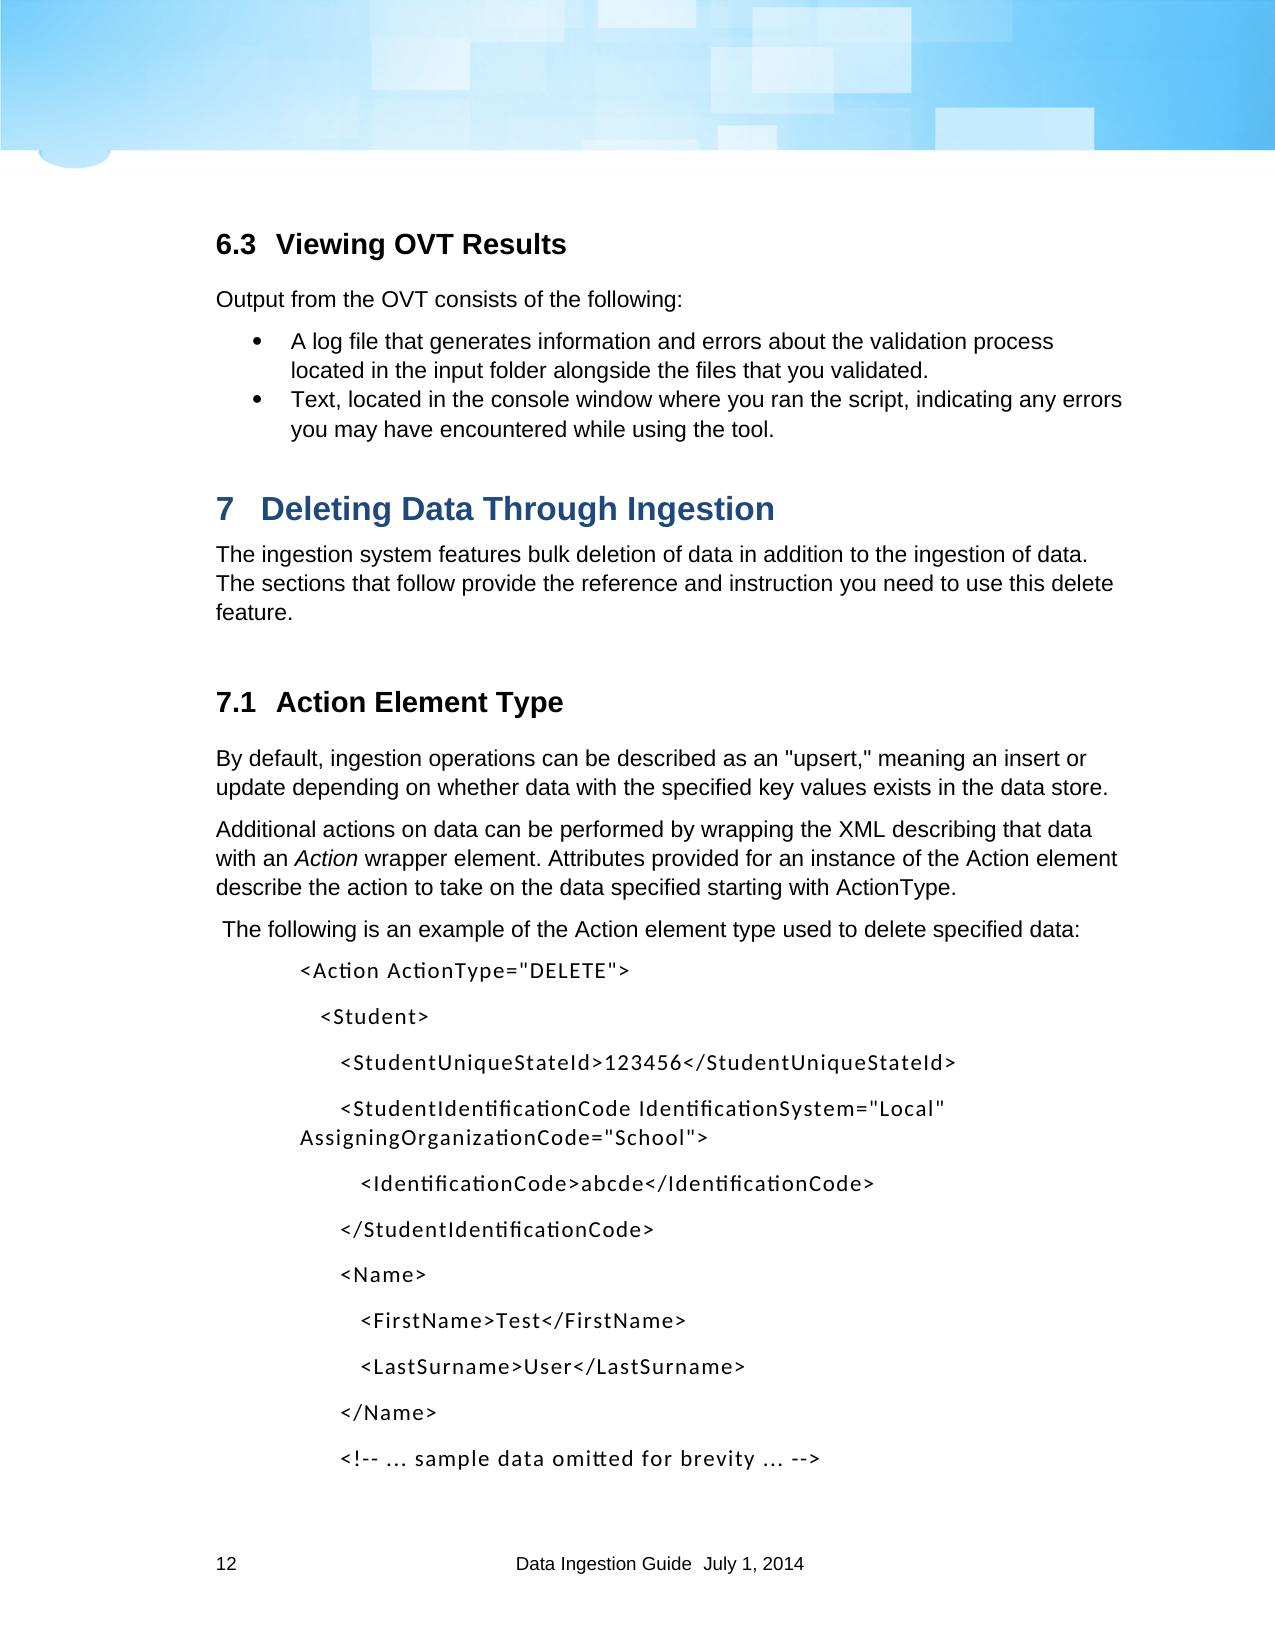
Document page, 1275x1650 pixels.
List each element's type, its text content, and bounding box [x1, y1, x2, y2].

text By default, ingestion operations can be described as an "upsert," meaning an insert or update depending on whether data with the specified key values exists in the data store. [216, 743, 1125, 801]
text The following is an example of the Action element type used to delete specified data: [216, 914, 1125, 943]
subtitle <StudentUniqueStateId>123456</StudentUniqueStateId> [300, 1047, 1125, 1076]
subtitle <StudentIdentificationCode IdentificationSystem="Local" AssigningOrganizationCode="School"> [300, 1093, 1125, 1151]
subtitle Viewing OVT Results [216, 234, 1125, 259]
subtitle <Action ActionType="DELETE"> [300, 955, 1125, 984]
subtitle </Name> [300, 1397, 1125, 1426]
subtitle Deleting Data Through Ingestion [216, 497, 1125, 526]
subtitle <!-- ... sample data omitted for brevity ... --> [300, 1443, 1125, 1472]
list A log file that generates information and errors about the validation process located in the input folder alongside the files that you validated. [253, 326, 1125, 384]
subtitle </StudentIdentificationCode> [300, 1214, 1125, 1243]
subtitle <Student> [300, 1001, 1125, 1030]
subtitle <FirstName>Test</FirstName> [300, 1305, 1125, 1334]
list Text, located in the console window where you ran the script, indicating any errors you may have encountered while using the tool. [253, 384, 1125, 443]
picture [0, 0, 1275, 179]
subtitle <LastSurname>User</LastSurname> [300, 1351, 1125, 1380]
subtitle <Name> [300, 1259, 1125, 1289]
text Output from the OVT consists of the following: [216, 284, 1125, 314]
text Additional actions on data can be performed by wrapping the XML describing that data with an Action wrapper element. Attributes provided for an instance of the Action element describe the action to take on the data specified starting with ActionType. [216, 814, 1125, 901]
subtitle <IdentificationCode>abcde</IdentificationCode> [300, 1168, 1125, 1197]
subtitle Action Element Type [216, 693, 1125, 718]
text The ingestion system features bulk deletion of data in addition to the ingestion of data. The sections that follow provide the reference and instruction you need to use this delete feature. [216, 539, 1125, 626]
